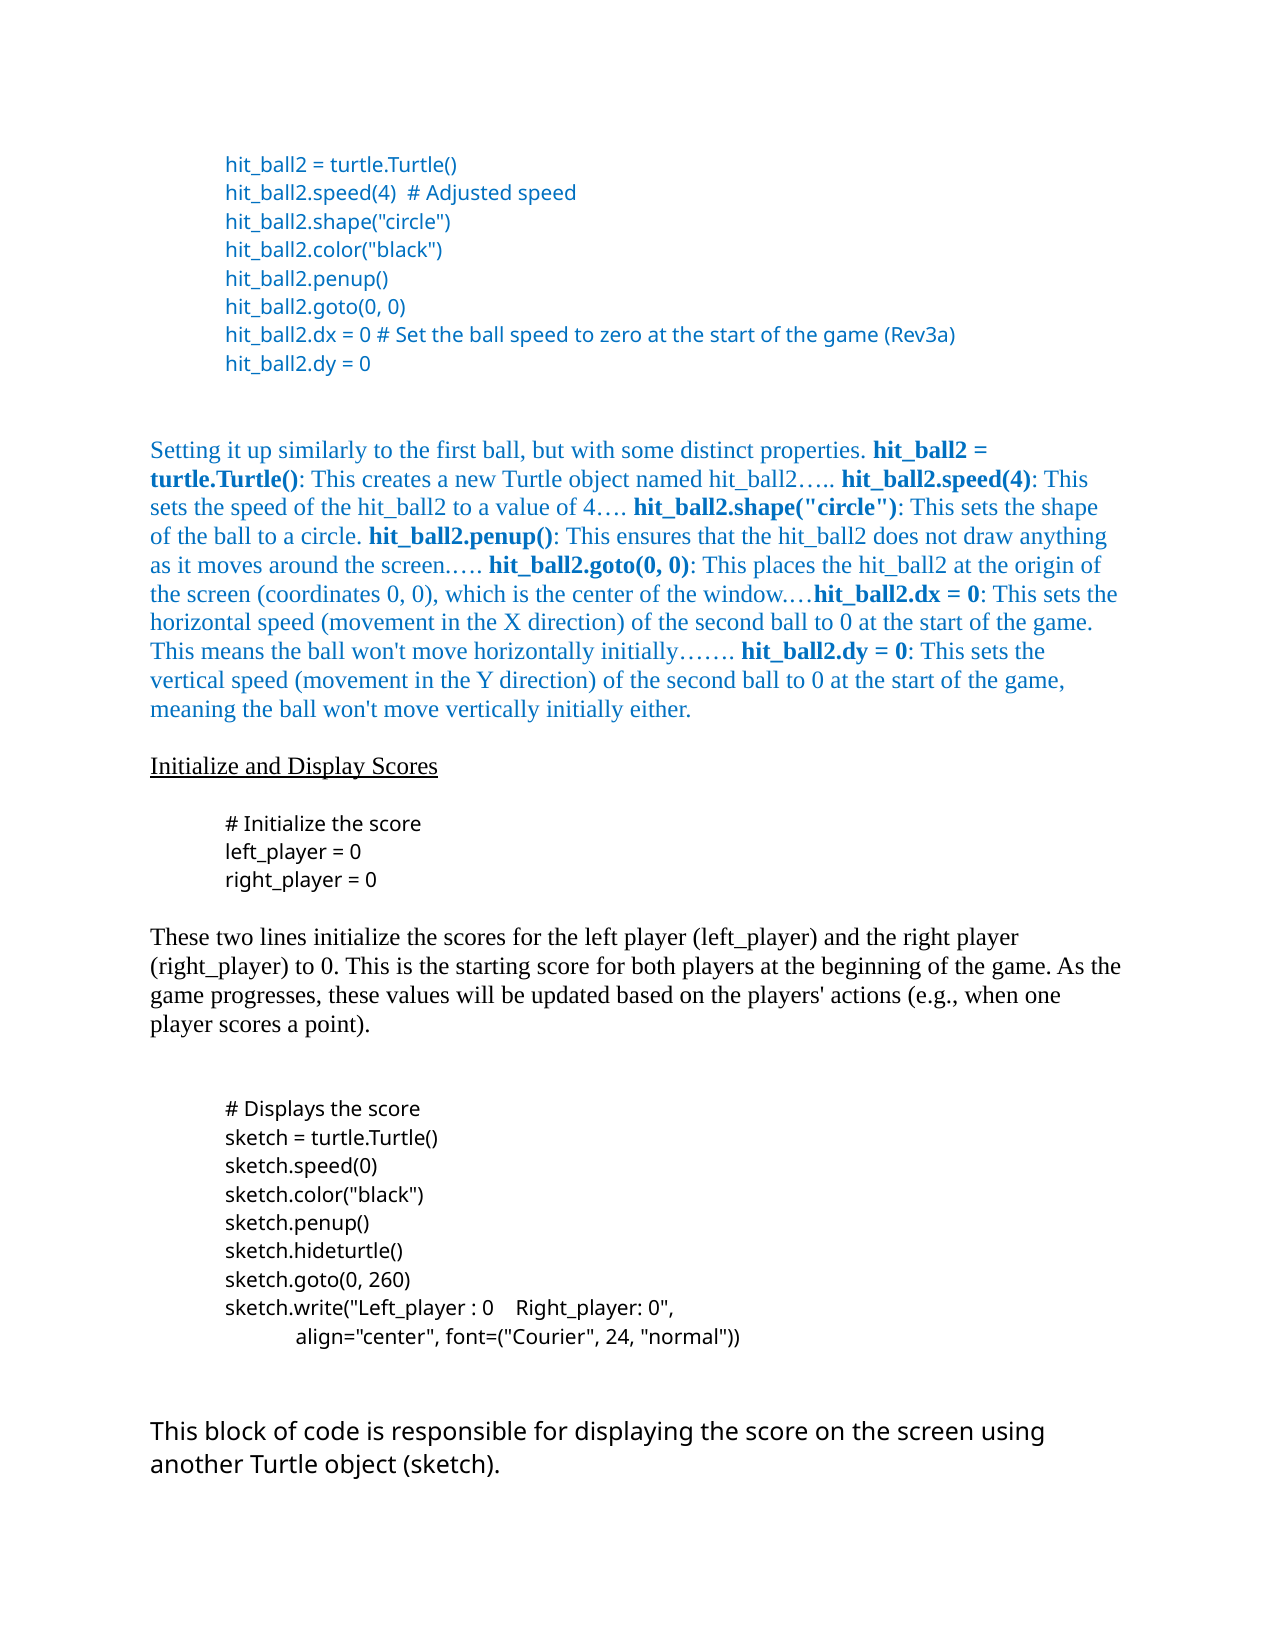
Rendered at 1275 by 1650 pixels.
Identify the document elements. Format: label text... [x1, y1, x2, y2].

text sketch.hideturtle() [225, 1237, 1125, 1265]
text hit_ball2.shape("circle") [225, 207, 1125, 235]
text This block of code is responsible for displaying the score on the screen using another Turtle object (sketch). [150, 1413, 1125, 1481]
text sketch.color("black") [225, 1180, 1125, 1208]
text sketch.penup() [225, 1208, 1125, 1237]
text hit_ball2.dy = 0 [225, 349, 1125, 377]
text Setting it up similarly to the first ball, but with some distinct properties. hit_ball2 = turtle.Turtle(): This creates a new Turtle object named hit_ball2….. hit_ball2.speed(4): This sets the speed of the hit_ball2 to a value of 4…. hit_ball2.shape("circle"): This sets the shape of the ball to a circle. hit_ball2.penup(): This ensures that the hit_ball2 does not draw anything as it moves around the screen.…. hit_ball2.goto(0, 0): This places the hit_ball2 at the origin of the screen (coordinates 0, 0), which is the center of the window.…hit_ball2.dx = 0: This sets the horizontal speed (movement in the X direction) of the second ball to 0 at the start of the game. This means the ball won't move horizontally initially……. hit_ball2.dy = 0: This sets the vertical speed (movement in the Y direction) of the second ball to 0 at the start of the game, meaning the ball won't move vertically initially either. [150, 435, 1125, 722]
text hit_ball2.goto(0, 0) [225, 292, 1125, 321]
text hit_ball2.dx = 0 # Set the ball speed to zero at the start of the game (Rev3a) [225, 321, 1125, 349]
text sketch.write("Left_player : 0 Right_player: 0", [225, 1293, 1125, 1322]
text left_player = 0 [225, 837, 1125, 866]
text # Displays the score [225, 1094, 1125, 1123]
text Initialize and Display Scores [150, 751, 1125, 780]
text hit_ball2.color("black") [225, 235, 1125, 264]
text right_player = 0 [225, 866, 1125, 894]
text align="center", font=("Courier", 24, "normal")) [225, 1322, 1125, 1350]
text hit_ball2.penup() [225, 264, 1125, 292]
text # Initialize the score [225, 809, 1125, 837]
text sketch = turtle.Turtle() [225, 1123, 1125, 1151]
text sketch.speed(0) [225, 1151, 1125, 1180]
text sketch.goto(0, 260) [225, 1265, 1125, 1293]
text hit_ball2 = turtle.Turtle() [225, 150, 1125, 178]
text hit_ball2.speed(4) # Adjusted speed [225, 178, 1125, 207]
text These two lines initialize the scores for the left player (left_player) and the right player (right_player) to 0. This is the starting score for both players at the beginning of the game. As the game progresses, these values will be updated based on the players' actions (e.g., when one player scores a point). [150, 922, 1125, 1037]
